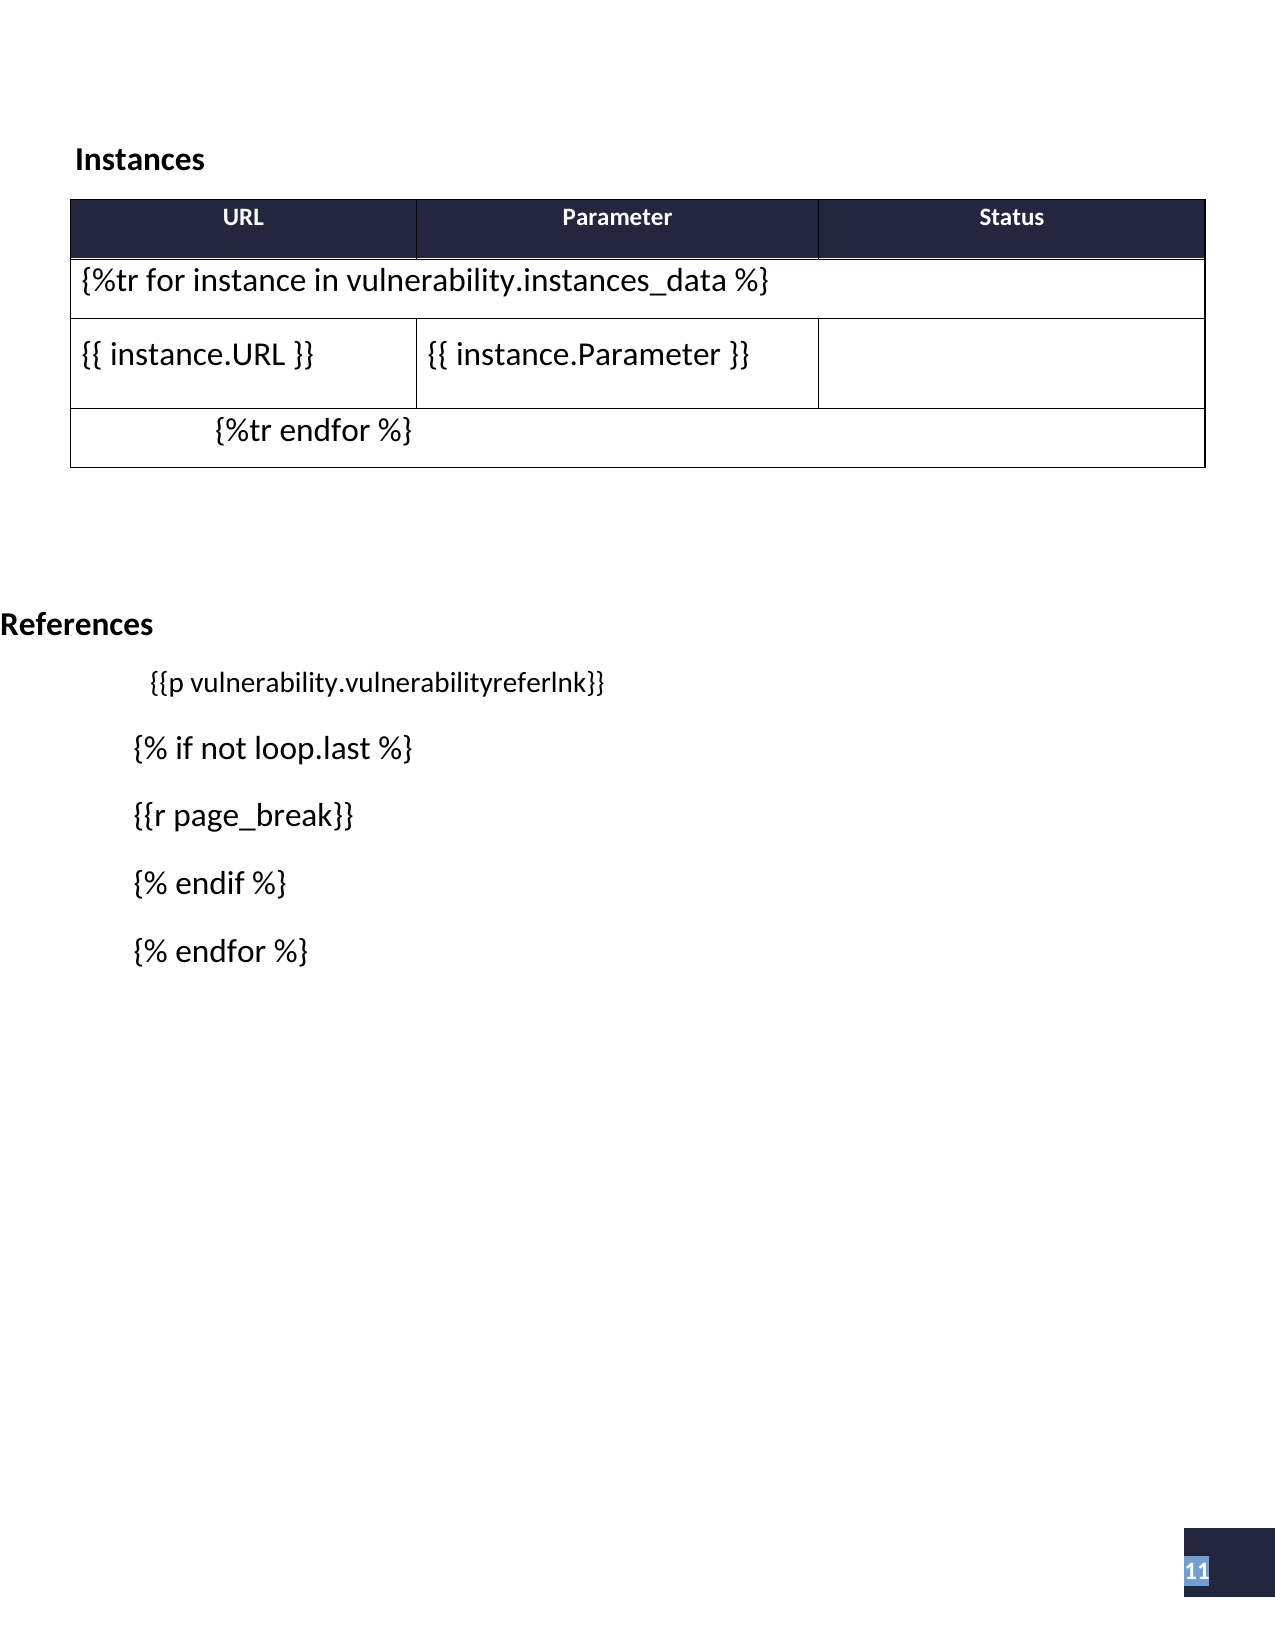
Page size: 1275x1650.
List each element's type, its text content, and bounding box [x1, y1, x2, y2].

table_cell {%tr for instance in vulnerability.instances_data %} [71, 260, 1204, 317]
table_cell {%tr endfor %} [71, 409, 1204, 467]
text {% endfor %} [133, 930, 1142, 970]
text {{r page_break}} [133, 794, 1142, 835]
table_cell {{ instance.URL }} [71, 319, 416, 408]
table_header Status [819, 200, 1204, 258]
table_cell [819, 319, 1204, 408]
text References [0, 603, 1275, 644]
text Instances [0, 138, 1275, 179]
table_cell {{ instance.Parameter }} [417, 319, 818, 408]
table_header Parameter [417, 200, 818, 258]
text {% endif %} [133, 862, 1142, 903]
text {{p vulnerability.vulnerabilityreferlnk}} [133, 664, 1142, 700]
table_header URL [71, 200, 416, 258]
text {% if not loop.last %} [133, 727, 1142, 768]
